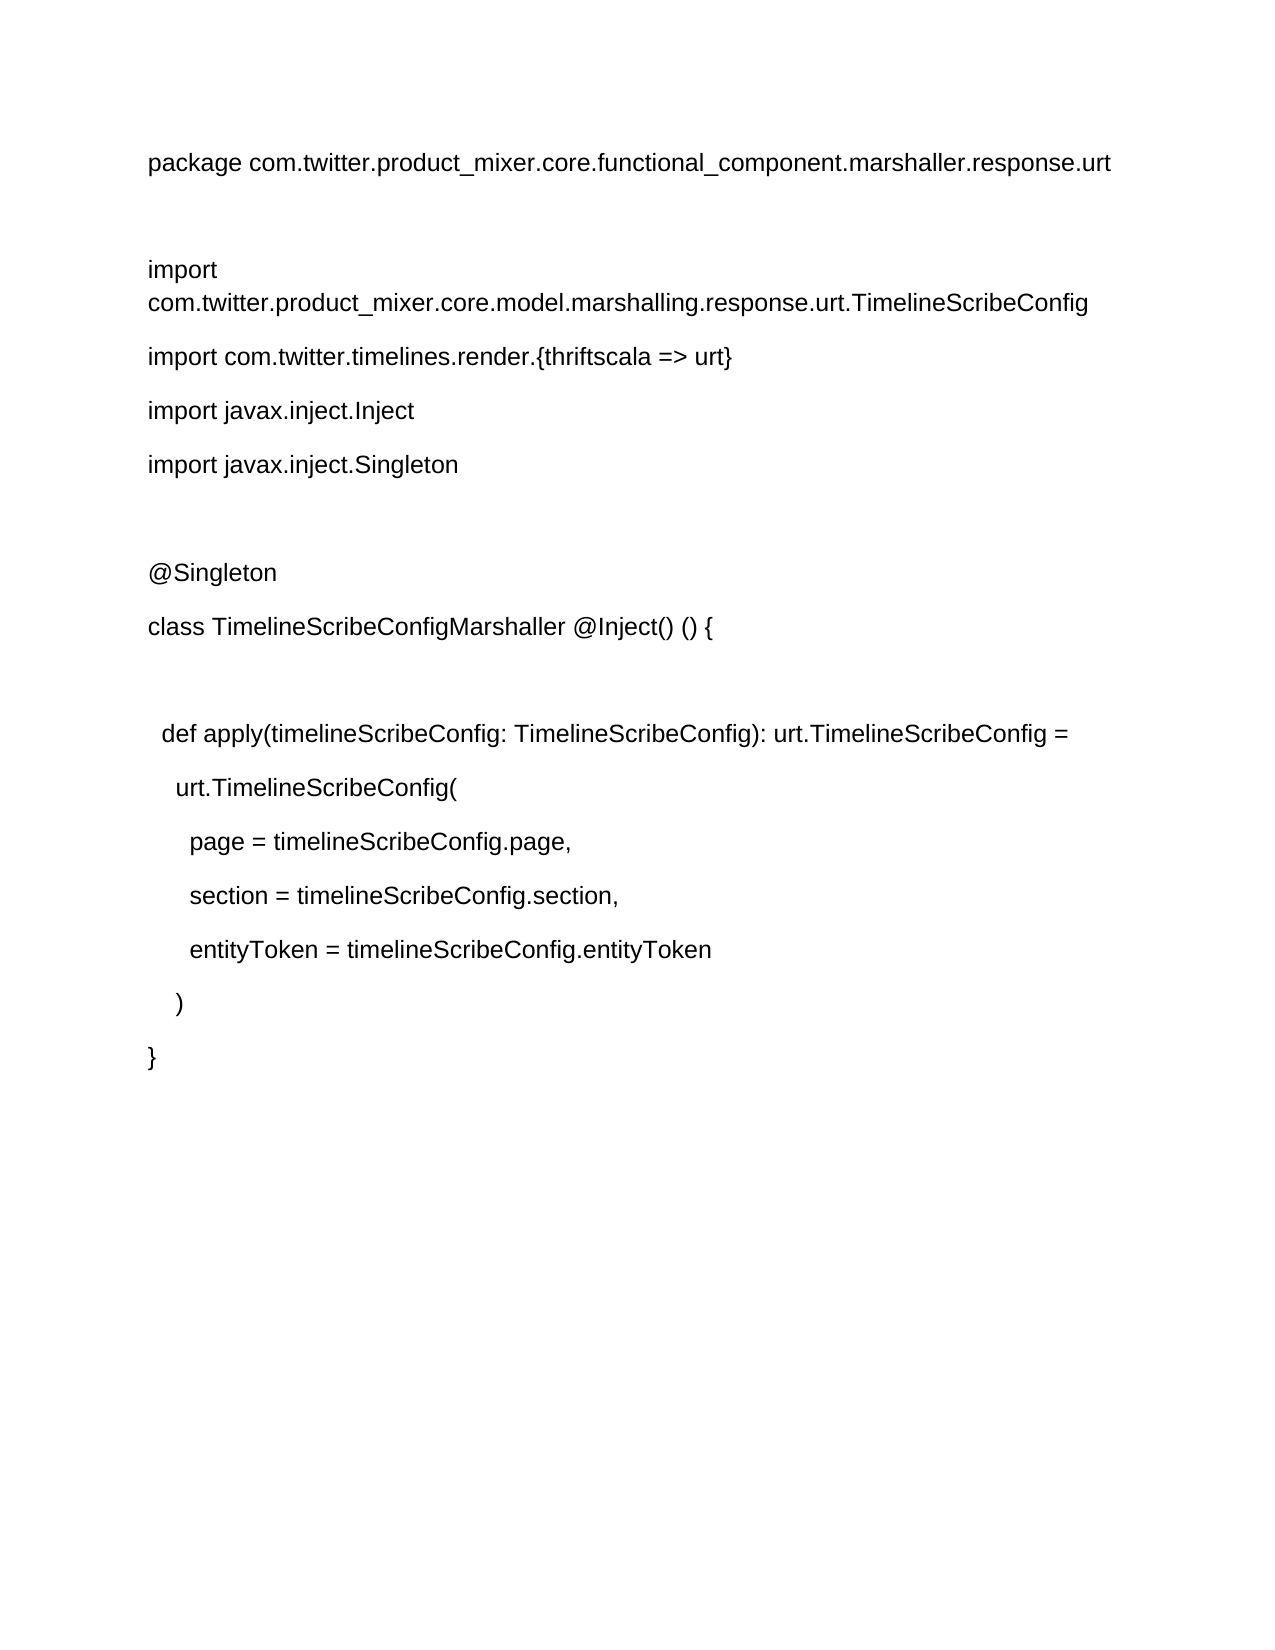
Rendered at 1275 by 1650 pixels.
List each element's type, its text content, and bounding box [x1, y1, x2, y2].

text entityToken = timelineScribeConfig.entityToken [148, 934, 1127, 963]
text class TimelineScribeConfigMarshaller @Inject() () { [148, 611, 1127, 640]
text def apply(timelineScribeConfig: TimelineScribeConfig): urt.TimelineScribeConfig = [148, 719, 1127, 748]
text @Singleton [148, 558, 1127, 586]
text import javax.inject.Singleton [148, 450, 1127, 479]
text urt.TimelineScribeConfig( [148, 773, 1127, 802]
text package com.twitter.product_mixer.core.functional_component.marshaller.response.urt [148, 148, 1127, 176]
text import com.twitter.timelines.render.{thriftscala => urt} [148, 342, 1127, 371]
text } [148, 1042, 1127, 1071]
text ) [148, 988, 1127, 1017]
text section = timelineScribeConfig.section, [148, 881, 1127, 909]
text import com.twitter.product_mixer.core.model.marshalling.response.urt.TimelineScribeConfig [148, 255, 1127, 317]
text import javax.inject.Inject [148, 396, 1127, 425]
text page = timelineScribeConfig.page, [148, 827, 1127, 856]
